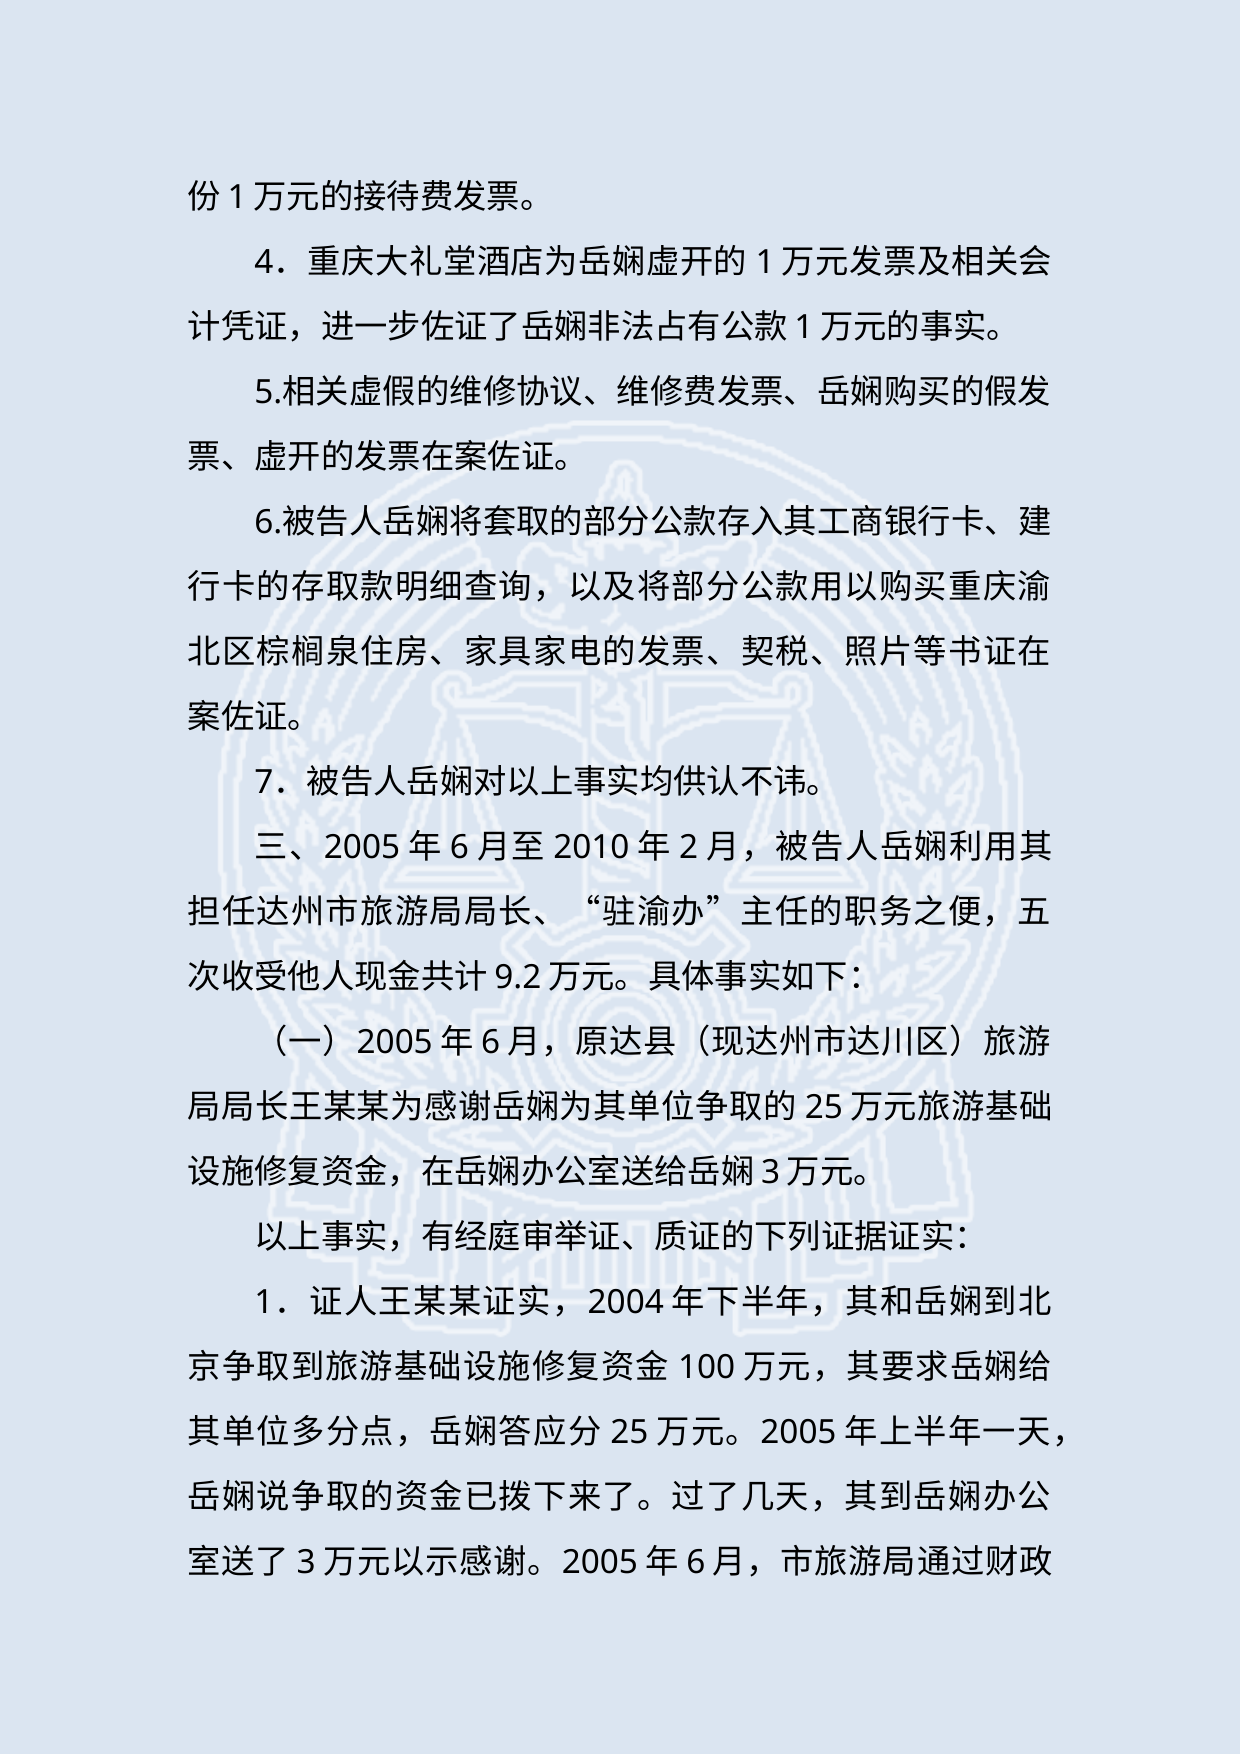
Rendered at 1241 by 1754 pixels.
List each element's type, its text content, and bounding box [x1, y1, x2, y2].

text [187, 162, 1053, 227]
text 6.被告人岳娴将套取的部分公款存入其工商银行卡、建行卡的存取款明细查询，以及将部分公款用以购买重庆渝北区棕榈泉住房、家具家电的发票、契税、照片等书证在案佐证。 [187, 487, 1053, 747]
text 5.相关虚假的维修协议、维修费发票、岳娴购买的假发票、虚开的发票在案佐证。 [187, 357, 1053, 487]
text 7．被告人岳娴对以上事实均供认不讳。 [187, 747, 1053, 812]
text 以上事实，有经庭审举证、质证的下列证据证实： [187, 1202, 1053, 1267]
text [187, 1267, 1053, 1592]
text 4．重庆大礼堂酒店为岳娴虚开的1万元发票及相关会计凭证，进一步佐证了岳娴非法占有公款1万元的事实。 [187, 227, 1053, 357]
text 三、2005年6月至2010年2月，被告人岳娴利用其担任达州市旅游局局长、“驻渝办”主任的职务之便，五次收受他人现金共计9.2万元。具体事实如下： [187, 812, 1053, 1007]
text （一）2005年6月，原达县（现达州市达川区）旅游局局长王某某为感谢岳娴为其单位争取的25万元旅游基础设施修复资金，在岳娴办公室送给岳娴3万元。 [187, 1007, 1053, 1202]
